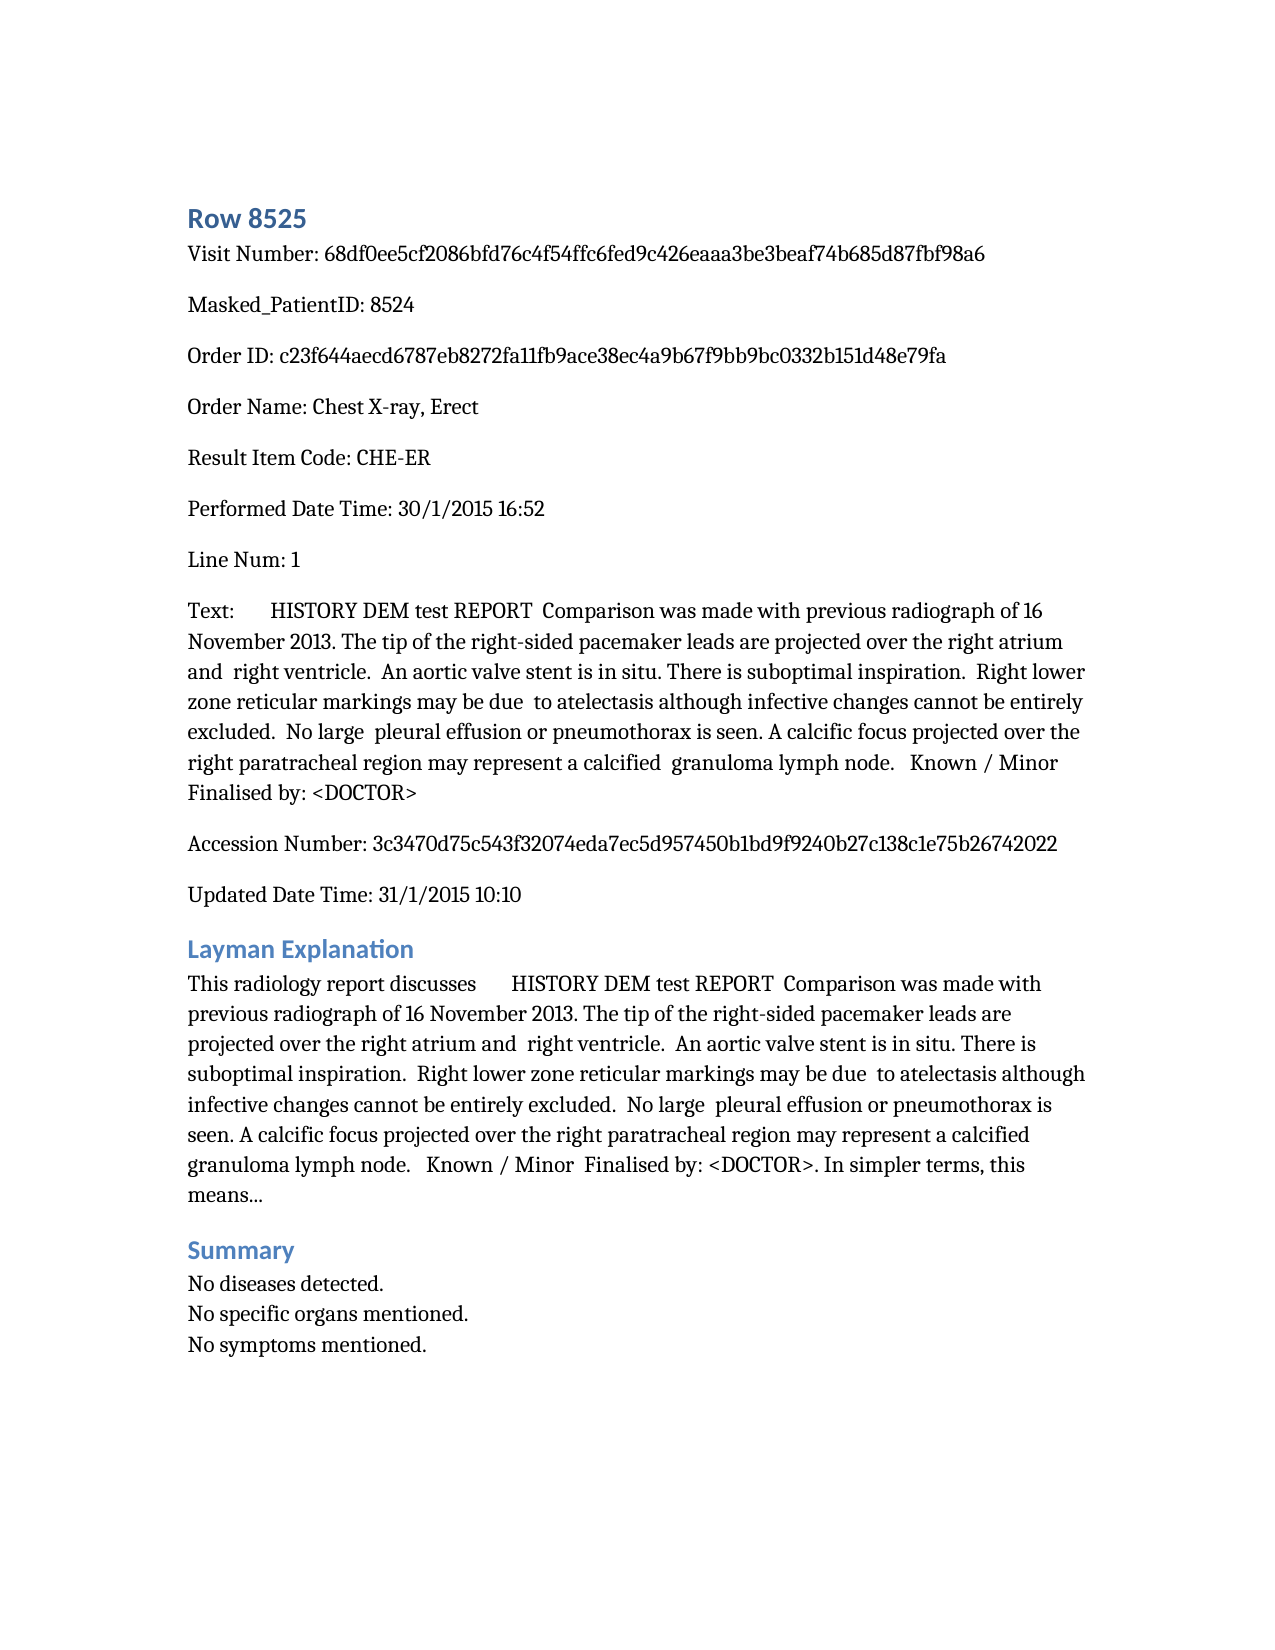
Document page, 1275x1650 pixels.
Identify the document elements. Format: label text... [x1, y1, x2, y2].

text Order Name: Chest X-ray, Erect [187, 394, 1087, 420]
text Performed Date Time: 30/1/2015 16:52 [187, 496, 1087, 522]
text Accession Number: 3c3470d75c543f32074eda7ec5d957450b1bd9f9240b27c138c1e75b26742022 [187, 831, 1087, 857]
subtitle Layman Explanation [187, 933, 1087, 966]
subtitle Row 8525 [187, 200, 1087, 236]
text Order ID: c23f644aecd6787eb8272fa11fb9ace38ec4a9b67f9bb9bc0332b151d48e79fa [187, 343, 1087, 369]
text Updated Date Time: 31/1/2015 10:10 [187, 882, 1087, 908]
text Result Item Code: CHE-ER [187, 445, 1087, 471]
text This radiology report discusses HISTORY DEM test REPORT Comparison was made with previous radiograph of 16 November 2013. The tip of the right-sided pacemaker leads are projected over the right atrium and right ventricle. An aortic valve stent is in situ. There is suboptimal inspiration. Right lower zone reticular markings may be due to atelectasis although infective changes cannot be entirely excluded. No large pleural effusion or pneumothorax is seen. A calcific focus projected over the right paratracheal region may represent a calcified granuloma lymph node. Known / Minor Finalised by: <DOCTOR>. In simpler terms, this means... [187, 971, 1087, 1208]
text Line Num: 1 [187, 547, 1087, 573]
text Masked_PatientID: 8524 [187, 292, 1087, 318]
text No diseases detected. No specific organs mentioned. No symptoms mentioned. [187, 1271, 1087, 1358]
text Text: HISTORY DEM test REPORT Comparison was made with previous radiograph of 16 November 2013. The tip of the right-sided pacemaker leads are projected over the right atrium and right ventricle. An aortic valve stent is in situ. There is suboptimal inspiration. Right lower zone reticular markings may be due to atelectasis although infective changes cannot be entirely excluded. No large pleural effusion or pneumothorax is seen. A calcific focus projected over the right paratracheal region may represent a calcified granuloma lymph node. Known / Minor Finalised by: <DOCTOR> [187, 598, 1087, 806]
text Visit Number: 68df0ee5cf2086bfd76c4f54ffc6fed9c426eaaa3be3beaf74b685d87fbf98a6 [187, 241, 1087, 267]
subtitle Summary [187, 1233, 1087, 1266]
